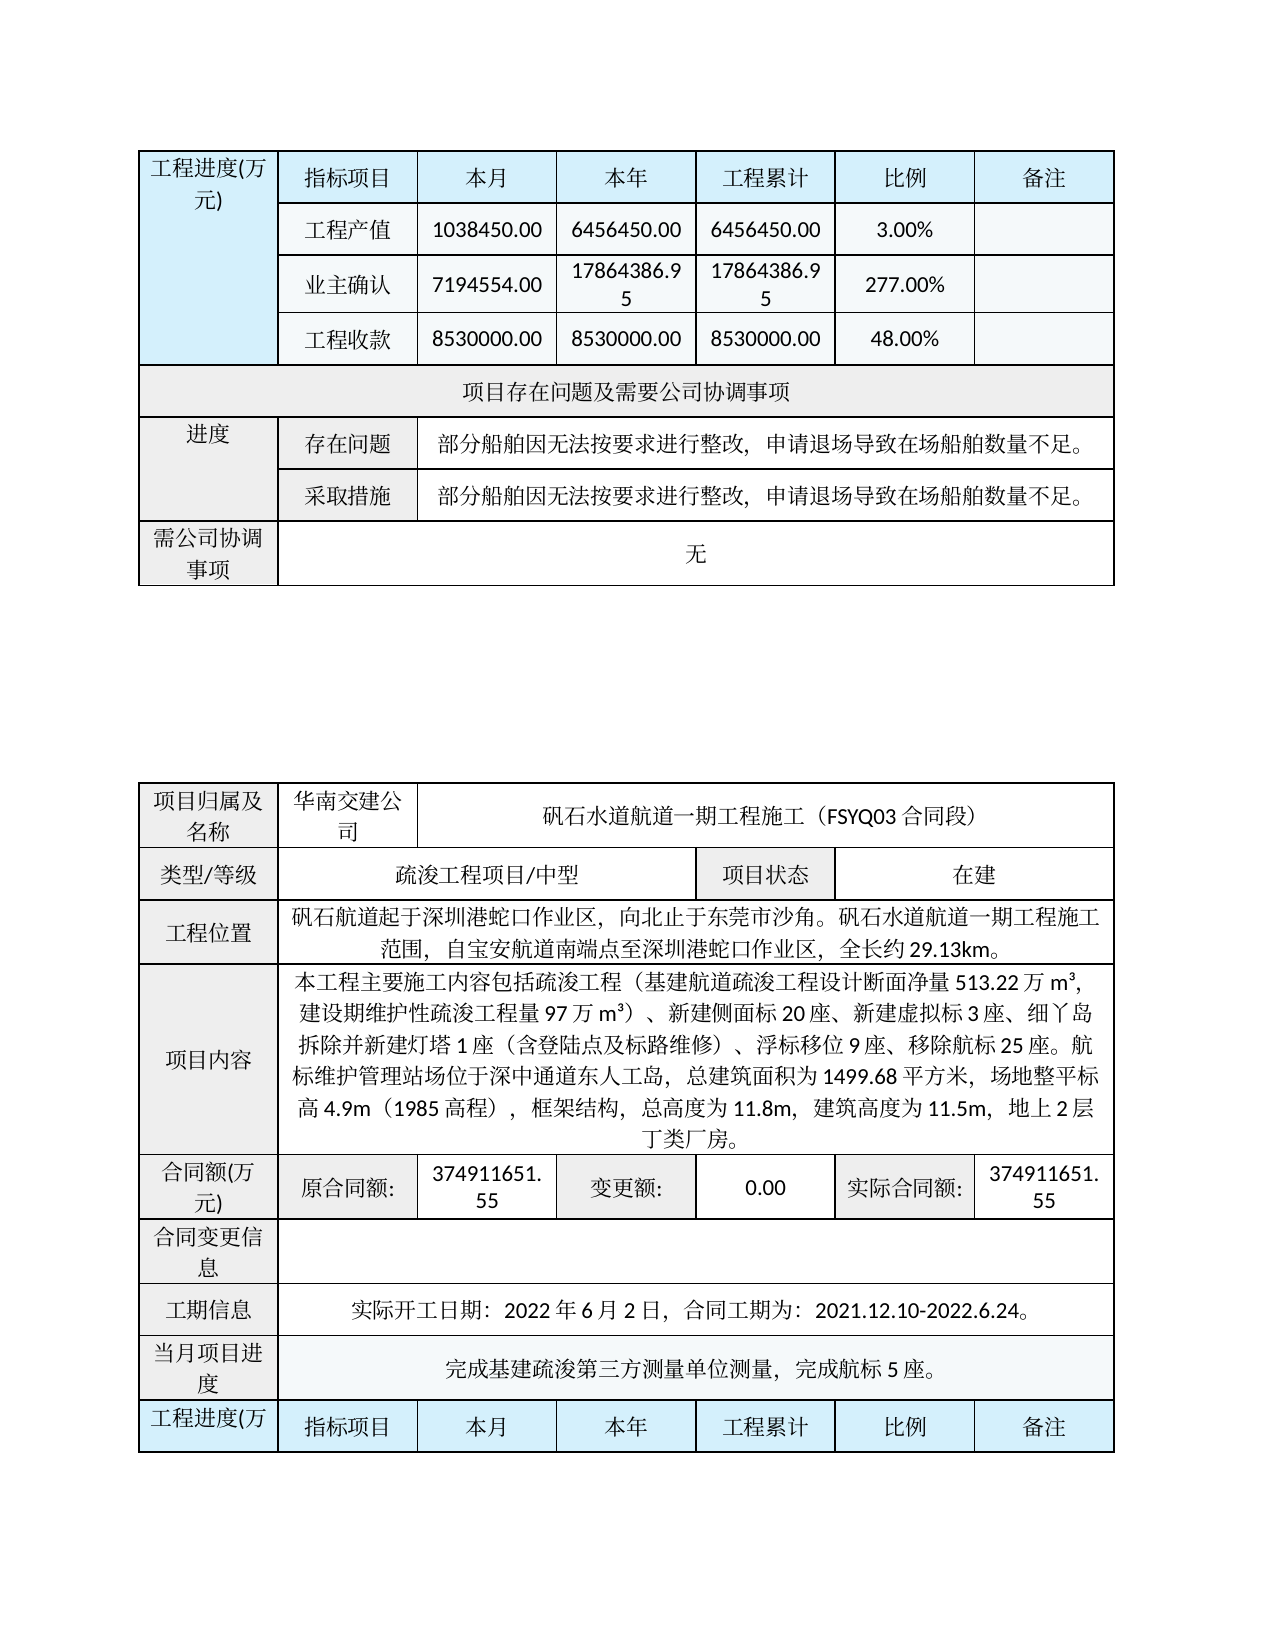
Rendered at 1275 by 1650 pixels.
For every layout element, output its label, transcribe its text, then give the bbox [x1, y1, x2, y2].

table_cell 变更额: [557, 1155, 695, 1218]
table_cell 存在问题 [279, 418, 417, 468]
table_cell [975, 204, 1113, 254]
table_cell 277.00% [836, 256, 974, 312]
table_cell 3.00% [836, 204, 974, 254]
table_cell 8530000.00 [697, 313, 834, 364]
table_cell 工程累计 [697, 152, 834, 202]
table_cell 工程位置 [140, 901, 277, 963]
table_cell 工程累计 [697, 1401, 834, 1451]
table_cell 6456450.00 [697, 204, 834, 254]
table_cell 1038450.00 [418, 204, 556, 254]
table_cell 本年 [557, 152, 695, 202]
table_cell 实际开工日期：2022年6月2日，合同工期为：2021.12.10-2022.6.24。 [279, 1284, 1113, 1335]
table_cell 备注 [975, 152, 1113, 202]
table_cell 项目内容 [140, 965, 277, 1154]
table_cell 17864386.95 [697, 256, 834, 312]
table_cell 7194554.00 [418, 256, 556, 312]
table_cell 48.00% [836, 313, 974, 364]
table_header 华南交建公司 [279, 784, 417, 847]
table_cell 比例 [836, 152, 974, 202]
table_cell [975, 313, 1113, 364]
table_cell 本月 [418, 1401, 556, 1451]
table_header 项目归属及名称 [140, 784, 277, 847]
table_cell 部分船舶因无法按要求进行整改，申请退场导致在场船舶数量不足。 [418, 418, 1113, 468]
table_header 矾石水道航道一期工程施工（FSYQ03合同段） [418, 784, 1113, 847]
table_cell 8530000.00 [418, 313, 556, 364]
table_cell 工程产值 [279, 204, 417, 254]
table_cell 项目存在问题及需要公司协调事项 [140, 366, 1113, 416]
table_cell 完成基建疏浚第三方测量单位测量，完成航标5座。 [279, 1336, 1113, 1399]
table_cell 部分船舶因无法按要求进行整改，申请退场导致在场船舶数量不足。 [418, 470, 1113, 520]
table_cell 进度 [140, 418, 277, 520]
table_cell 8530000.00 [557, 313, 695, 364]
table_cell 本月 [418, 152, 556, 202]
table_cell 疏浚工程项目/中型 [279, 848, 695, 899]
table_cell 374911651.55 [975, 1155, 1113, 1218]
table_cell 0.00 [697, 1155, 834, 1218]
table_cell 工程进度(万元) [140, 152, 277, 364]
table_cell 矾石航道起于深圳港蛇口作业区，向北止于东莞市沙角。矾石水道航道一期工程施工范围，自宝安航道南端点至深圳港蛇口作业区，全长约29.13km。 [279, 901, 1113, 963]
table_cell 指标项目 [279, 1401, 417, 1451]
table_cell 无 [279, 522, 1113, 584]
table_cell 17864386.95 [557, 256, 695, 312]
table_cell 指标项目 [279, 152, 417, 202]
table_cell 类型/等级 [140, 848, 277, 899]
table_cell 374911651.55 [418, 1155, 556, 1218]
table_cell 业主确认 [279, 256, 417, 312]
table_cell 本工程主要施工内容包括疏浚工程（基建航道疏浚工程设计断面净量513.22万m³，建设期维护性疏浚工程量97万m³）、新建侧面标20座、新建虚拟标3座、细丫岛拆除并新建灯塔1座（含登陆点及标路维修）、浮标移位9座、移除航标25座。航标维护管理站场位于深中通道东人工岛，总建筑面积为1499.68平方米，场地整平标高4.9m（1985高程），框架结构，总高度为11.8m，建筑高度为11.5m，地上2层丁类厂房。 [279, 965, 1113, 1154]
table_cell 采取措施 [279, 470, 417, 520]
table_cell 原合同额: [279, 1155, 417, 1218]
table_cell 工程进度(万元) [140, 1401, 277, 1451]
table_cell 备注 [975, 1401, 1113, 1451]
table_cell 工期信息 [140, 1284, 277, 1335]
table_cell 实际合同额: [836, 1155, 974, 1218]
table_cell 在建 [836, 848, 1113, 899]
table_cell 当月项目进度 [140, 1336, 277, 1399]
table_cell 合同额(万元) [140, 1155, 277, 1218]
table_cell 工程收款 [279, 313, 417, 364]
table_cell 比例 [836, 1401, 974, 1451]
table_cell 项目状态 [697, 848, 834, 899]
table_cell 6456450.00 [557, 204, 695, 254]
table_cell 本年 [557, 1401, 695, 1451]
table_cell [975, 256, 1113, 312]
table_cell 需公司协调事项 [140, 522, 277, 584]
table_cell [279, 1220, 1113, 1283]
table_cell 合同变更信息 [140, 1220, 277, 1283]
